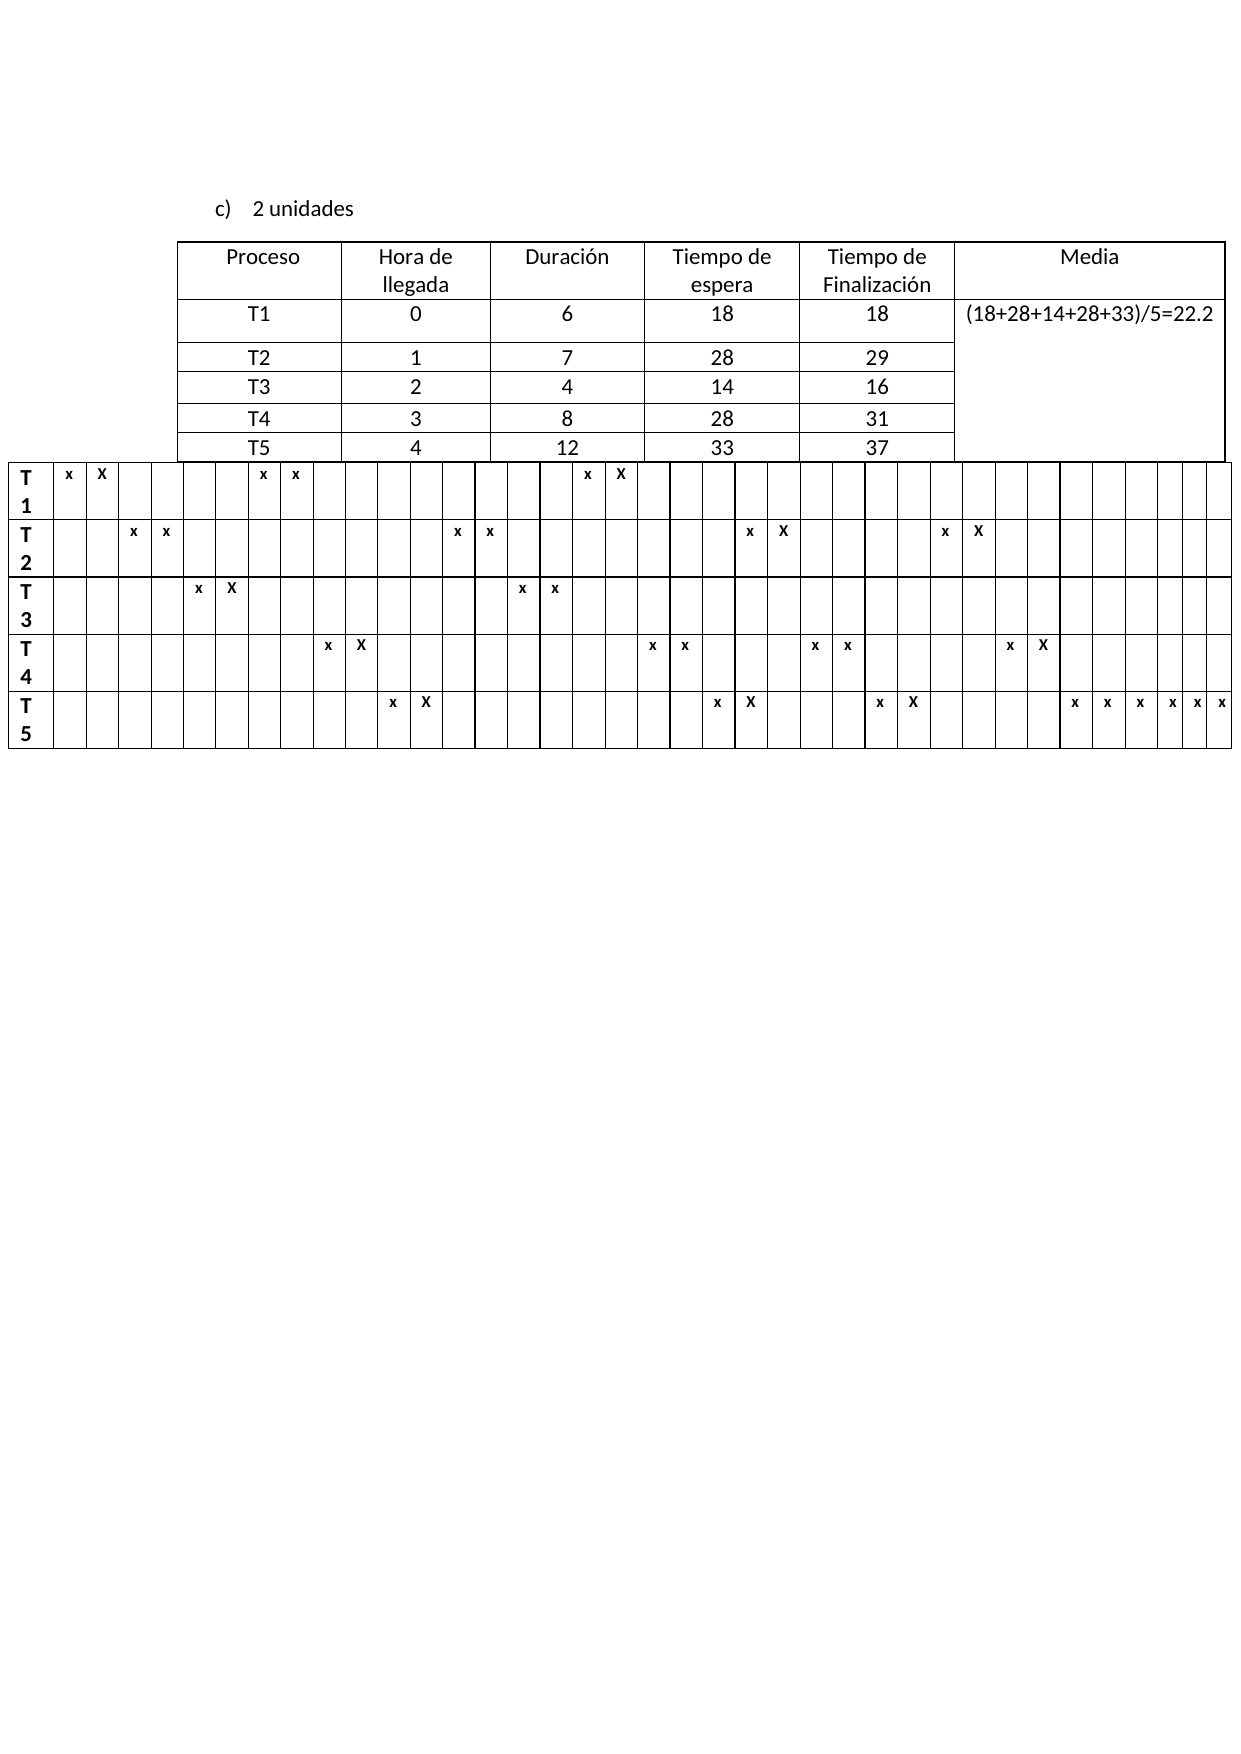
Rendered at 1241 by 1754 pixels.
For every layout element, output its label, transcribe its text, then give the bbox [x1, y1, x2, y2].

table_header [443, 463, 474, 519]
table_cell [152, 692, 183, 748]
table_cell x [1061, 692, 1092, 748]
table_cell [281, 578, 313, 633]
table_cell x [314, 635, 345, 691]
table_cell [1158, 635, 1182, 691]
table_cell [1207, 520, 1231, 576]
table_header [1061, 463, 1092, 519]
table_cell [508, 520, 539, 576]
table_header [314, 463, 345, 519]
table_cell [541, 520, 572, 576]
table_cell (18+28+14+28+33)/5=22.2 [955, 300, 1224, 461]
table_cell [119, 635, 151, 691]
table_cell [508, 635, 539, 691]
table_cell [346, 578, 377, 633]
table_cell [314, 520, 345, 576]
table_cell x [508, 578, 539, 633]
table_cell [573, 692, 605, 748]
table_cell [54, 635, 86, 691]
table_cell [573, 578, 605, 633]
table_cell 8 [491, 404, 644, 432]
table_cell [1183, 578, 1206, 633]
table_cell x [1158, 692, 1182, 748]
table_header [866, 463, 897, 519]
table_cell 29 [800, 343, 954, 371]
table_cell T2 [178, 343, 341, 371]
table_cell x [152, 520, 183, 576]
table_header [703, 463, 734, 519]
table_cell [87, 578, 118, 633]
table_cell x [378, 692, 410, 748]
table_cell [866, 578, 897, 633]
table_cell [1158, 520, 1182, 576]
table_cell [216, 520, 248, 576]
table_cell [314, 578, 345, 633]
table_header [996, 463, 1027, 519]
table_cell 2 [342, 372, 490, 403]
table_cell [119, 692, 151, 748]
table_header [216, 463, 248, 519]
table_cell [443, 692, 474, 748]
table_cell [801, 578, 832, 633]
table_header [1028, 463, 1059, 519]
table_cell x [833, 635, 864, 691]
table_cell [281, 692, 313, 748]
table_cell x [1207, 692, 1231, 748]
table_header x [249, 463, 280, 519]
table_cell [638, 578, 669, 633]
table_cell [573, 520, 605, 576]
table_cell [736, 635, 767, 691]
table_cell [1028, 578, 1059, 633]
table_cell [671, 578, 702, 633]
table_cell T4 [9, 635, 53, 691]
table_cell 6 [491, 300, 644, 342]
table_cell T2 [9, 520, 53, 576]
table_cell [1061, 635, 1092, 691]
table_header [931, 463, 962, 519]
table_cell [1126, 520, 1157, 576]
table_cell [378, 578, 410, 633]
table_cell [476, 692, 507, 748]
table_header [1126, 463, 1157, 519]
table_cell X [736, 692, 767, 748]
table_cell [119, 578, 151, 633]
table_cell [87, 692, 118, 748]
table_cell 18 [645, 300, 799, 342]
table_cell 4 [491, 372, 644, 403]
table_cell 7 [491, 343, 644, 371]
table_cell [833, 520, 864, 576]
table_header [736, 463, 767, 519]
table_header [1093, 463, 1125, 519]
table_cell [703, 635, 734, 691]
table_header [346, 463, 377, 519]
table_cell [671, 692, 702, 748]
table_cell T5 [9, 692, 53, 748]
table_cell [443, 635, 474, 691]
table_cell [378, 520, 410, 576]
table_cell [1126, 635, 1157, 691]
table_cell 4 [342, 433, 490, 461]
table_cell X [411, 692, 442, 748]
table_cell X [346, 635, 377, 691]
table_header X [606, 463, 637, 519]
table_cell [768, 578, 800, 633]
table_cell [1061, 520, 1092, 576]
table_header Hora de llegada [342, 243, 490, 298]
table_cell [346, 520, 377, 576]
table_cell 16 [800, 372, 954, 403]
table_cell [606, 692, 637, 748]
table_cell T3 [178, 372, 341, 403]
table_cell 14 [645, 372, 799, 403]
table_cell [671, 520, 702, 576]
table_cell 33 [645, 433, 799, 461]
table_cell [184, 635, 215, 691]
table_cell 12 [491, 433, 644, 461]
table_cell [1183, 520, 1206, 576]
table_cell [573, 635, 605, 691]
table_header [1158, 463, 1182, 519]
table_cell x [541, 578, 572, 633]
table_cell [996, 692, 1027, 748]
table_header [184, 463, 215, 519]
table_header [768, 463, 800, 519]
table_cell [314, 692, 345, 748]
table_cell [606, 578, 637, 633]
table_cell x [476, 520, 507, 576]
table_cell x [931, 520, 962, 576]
table_cell [996, 520, 1027, 576]
table_header Tiempo de Finalización [800, 243, 954, 298]
table_cell x [703, 692, 734, 748]
table_header x [281, 463, 313, 519]
table_cell [703, 520, 734, 576]
table_cell [184, 520, 215, 576]
table_cell [736, 578, 767, 633]
table_cell x [996, 635, 1027, 691]
table_cell [1093, 635, 1125, 691]
table_cell [1093, 520, 1125, 576]
table_cell X [963, 520, 995, 576]
table_cell [476, 578, 507, 633]
table_cell [1183, 635, 1206, 691]
table_cell [996, 578, 1027, 633]
table_cell X [768, 520, 800, 576]
table_cell X [898, 692, 930, 748]
table_cell 28 [645, 343, 799, 371]
table_cell [216, 635, 248, 691]
table_cell x [801, 635, 832, 691]
table_cell [476, 635, 507, 691]
table_cell T5 [178, 433, 341, 461]
table_cell [1028, 520, 1059, 576]
table_cell [606, 520, 637, 576]
table_cell [54, 578, 86, 633]
table_cell x [638, 635, 669, 691]
table_cell [1028, 692, 1059, 748]
table_cell [866, 520, 897, 576]
table_cell [833, 578, 864, 633]
table_cell [931, 635, 962, 691]
table_header [541, 463, 572, 519]
table_cell 28 [645, 404, 799, 432]
table_cell [411, 578, 442, 633]
list 2 unidades [215, 194, 1063, 222]
table_cell [541, 692, 572, 748]
table_cell [898, 578, 930, 633]
table_header T1 [9, 463, 53, 519]
table_cell [1093, 578, 1125, 633]
table_cell [606, 635, 637, 691]
table_header Media [955, 243, 1224, 298]
table_cell [703, 578, 734, 633]
table_cell 3 [342, 404, 490, 432]
table_cell x [119, 520, 151, 576]
table_cell [249, 578, 280, 633]
table_cell T1 [178, 300, 341, 342]
table_cell x [1126, 692, 1157, 748]
table_cell [801, 520, 832, 576]
table_cell X [1028, 635, 1059, 691]
table_header [638, 463, 669, 519]
table_cell x [1183, 692, 1206, 748]
table_cell [411, 635, 442, 691]
table_header [152, 463, 183, 519]
table_header [833, 463, 864, 519]
table_cell [963, 692, 995, 748]
table_cell [1061, 578, 1092, 633]
table_header [671, 463, 702, 519]
table_cell x [184, 578, 215, 633]
table_cell 1 [342, 343, 490, 371]
table_header [963, 463, 995, 519]
table_cell [443, 578, 474, 633]
table_cell [87, 520, 118, 576]
table_cell T4 [178, 404, 341, 432]
table_header [508, 463, 539, 519]
table_header Duración [491, 243, 644, 298]
table_cell [638, 692, 669, 748]
table_header [411, 463, 442, 519]
table_cell [216, 692, 248, 748]
table_cell [931, 692, 962, 748]
table_header x [54, 463, 86, 519]
table_cell [1158, 578, 1182, 633]
table_cell [963, 578, 995, 633]
table_cell [1207, 635, 1231, 691]
table_cell x [671, 635, 702, 691]
table_cell [281, 635, 313, 691]
table_cell [249, 520, 280, 576]
table_header x [573, 463, 605, 519]
table_cell [54, 692, 86, 748]
table_header [1183, 463, 1206, 519]
table_cell [249, 692, 280, 748]
table_cell [54, 520, 86, 576]
table_cell T3 [9, 578, 53, 633]
table_cell [963, 635, 995, 691]
table_cell [833, 692, 864, 748]
table_cell [378, 635, 410, 691]
table_cell 37 [800, 433, 954, 461]
table_cell [866, 635, 897, 691]
table_cell [411, 520, 442, 576]
table_cell [184, 692, 215, 748]
table_header [476, 463, 507, 519]
table_cell [541, 635, 572, 691]
table_cell x [866, 692, 897, 748]
table_cell [638, 520, 669, 576]
table_cell [281, 520, 313, 576]
table_header [119, 463, 151, 519]
table_header [1207, 463, 1231, 519]
table_header [898, 463, 930, 519]
table_header X [87, 463, 118, 519]
table_cell x [1093, 692, 1125, 748]
table_cell [346, 692, 377, 748]
table_cell [801, 692, 832, 748]
table_header [801, 463, 832, 519]
table_cell x [443, 520, 474, 576]
table_cell [768, 635, 800, 691]
table_cell 18 [800, 300, 954, 342]
table_cell x [736, 520, 767, 576]
table_cell 31 [800, 404, 954, 432]
table_cell [768, 692, 800, 748]
table_cell [87, 635, 118, 691]
table_cell [1126, 578, 1157, 633]
table_header Tiempo de espera [645, 243, 799, 298]
table_header Proceso [178, 243, 341, 298]
table_header [378, 463, 410, 519]
table_cell 0 [342, 300, 490, 342]
table_cell X [216, 578, 248, 633]
table_cell [152, 635, 183, 691]
table_cell [152, 578, 183, 633]
table_cell [508, 692, 539, 748]
table_cell [898, 520, 930, 576]
table_cell [249, 635, 280, 691]
table_cell [931, 578, 962, 633]
table_cell [898, 635, 930, 691]
table_cell [1207, 578, 1231, 633]
